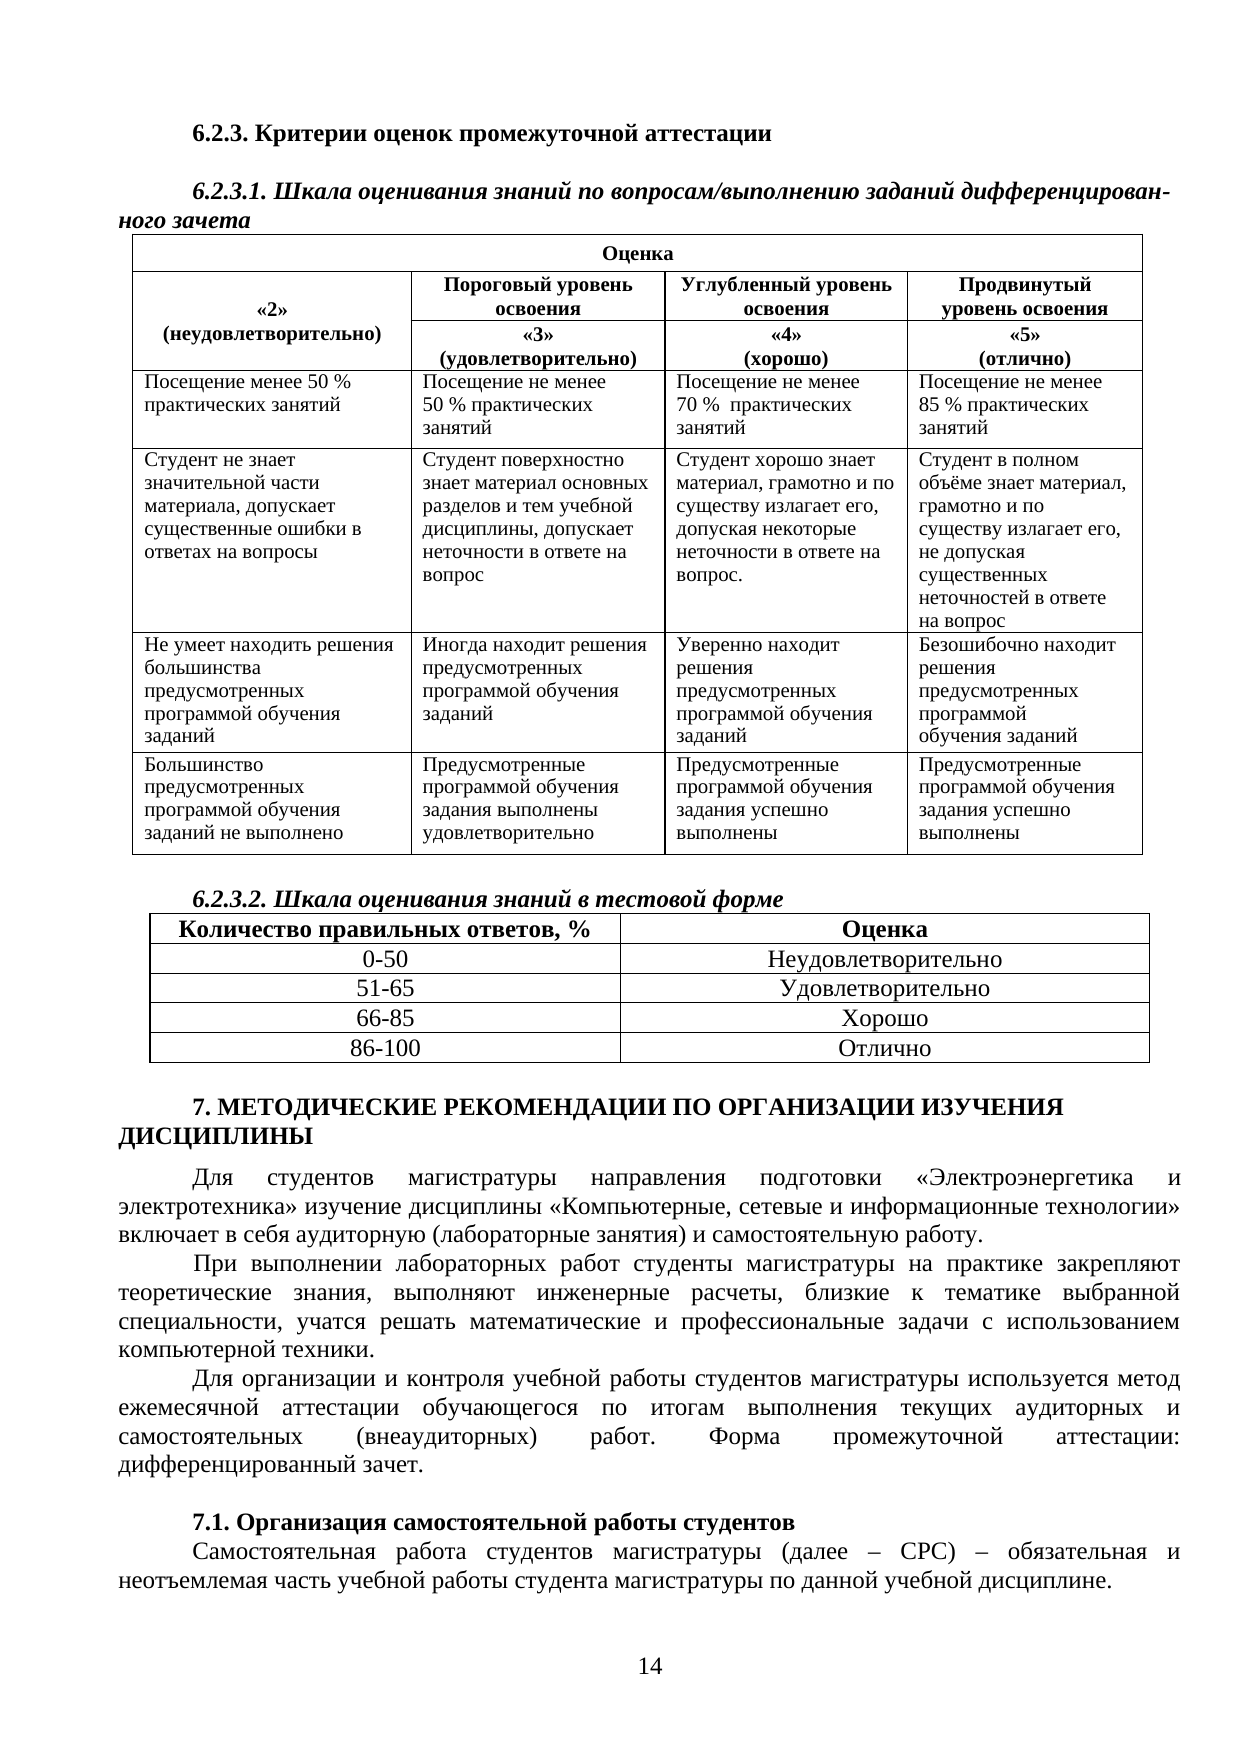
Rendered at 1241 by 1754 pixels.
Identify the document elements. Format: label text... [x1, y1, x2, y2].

table_cell Продвинутый уровень освоения [908, 272, 1142, 320]
table_cell Пороговый уровень освоения [412, 272, 664, 320]
table_cell «3» (удовлетворительно) [412, 321, 664, 369]
table_cell Посещение не менее 85 % практических занятий [908, 371, 1142, 448]
table_cell Посещение не менее 70 % практических занятий [666, 371, 907, 448]
table_cell Удовлетворительно [621, 974, 1149, 1002]
table_cell 51-65 [151, 974, 620, 1002]
table_cell Предусмотренные программой обучения задания выполнены удовлетворительно [412, 753, 664, 854]
table_header Количество правильных ответов, % [151, 914, 620, 943]
table_cell Неудовлетворительно [621, 944, 1149, 972]
table_cell Предусмотренные программой обучения задания успешно выполнены [666, 753, 907, 854]
table_cell Студент поверхностно знает материал основных разделов и тем учебной дисциплины, допускает неточности в ответе на вопрос [412, 449, 664, 632]
table_cell «2» (неудовлетворительно) [133, 272, 411, 369]
text Для организации и контроля учебной работы студентов магистратуры используется метод ежемесячной аттестации обучающегося по итогам выполнения текущих аудиторных и самостоятельных (внеаудиторных) работ. Форма промежуточной аттестации: дифференцированный зачет. [118, 1363, 1181, 1478]
text 7.1. Организация самостоятельной работы студентов [118, 1507, 1181, 1536]
text 7. МЕТОДИЧЕСКИЕ РЕКОМЕНДАЦИИ ПО ОРГАНИЗАЦИИ ИЗУЧЕНИЯ ДИСЦИПЛИНЫ [118, 1092, 1181, 1149]
table_cell Иногда находит решения предусмотренных программой обучения заданий [412, 633, 664, 752]
table_cell Большинство предусмотренных программой обучения заданий не выполнено [133, 753, 411, 854]
table_cell «4» (хорошо) [666, 321, 907, 369]
table_cell Студент не знает значительной части материала, допускает существенные ошибки в ответах на вопросы [133, 449, 411, 632]
table_cell 86-100 [151, 1033, 620, 1062]
table_cell 66-85 [151, 1003, 620, 1032]
table_cell Углубленный уровень освоения [666, 272, 907, 320]
text Для студентов магистратуры направления подготовки «Электроэнергетика и электротехника» изучение дисциплины «Компьютерные, сетевые и информационные технологии» включает в себя аудиторную (лабораторные занятия) и самостоятельную работу. [118, 1162, 1181, 1248]
table_cell Уверенно находит решения предусмотренных программой обучения заданий [666, 633, 907, 752]
table_cell Отлично [621, 1033, 1149, 1062]
table_cell 0-50 [151, 944, 620, 972]
table_cell Предусмотренные программой обучения задания успешно выполнены [908, 753, 1142, 854]
text При выполнении лабораторных работ студенты магистратуры на практике закрепляют теоретические знания, выполняют инженерные расчеты, близкие к тематике выбранной специальности, учатся решать математические и профессиональные задачи с использованием компьютерной техники. [118, 1248, 1181, 1363]
table_cell Посещение не менее 50 % практических занятий [412, 371, 664, 448]
table_header Оценка [133, 235, 1142, 271]
text 6.2.3.1. Шкала оценивания знаний по вопросам/выполнению заданий дифференцированного зачета [118, 176, 1181, 233]
text 6.2.3.2. Шкала оценивания знаний в тестовой форме [118, 884, 1181, 913]
text Самостоятельная работа студентов магистратуры (далее – СРС) – обязательная и неотъемлемая часть учебной работы студента магистратуры по данной учебной дисциплине. [118, 1536, 1181, 1594]
table_cell Студент в полном объёме знает материал, грамотно и по существу излагает его, не допуская существенных неточностей в ответе на вопрос [908, 449, 1142, 632]
table_cell Студент хорошо знает материал, грамотно и по существу излагает его, допуская некоторые неточности в ответе на вопрос. [666, 449, 907, 632]
text 6.2.3. Критерии оценок промежуточной аттестации [118, 118, 1181, 147]
table_cell «5» (отлично) [908, 321, 1142, 369]
table_cell Не умеет находить решения большинства предусмотренных программой обучения заданий [133, 633, 411, 752]
table_cell Посещение менее 50 % практических занятий [133, 371, 411, 448]
table_cell Хорошо [621, 1003, 1149, 1032]
table_header Оценка [621, 914, 1149, 943]
table_cell Безошибочно находит решения предусмотренных программой обучения заданий [908, 633, 1142, 752]
